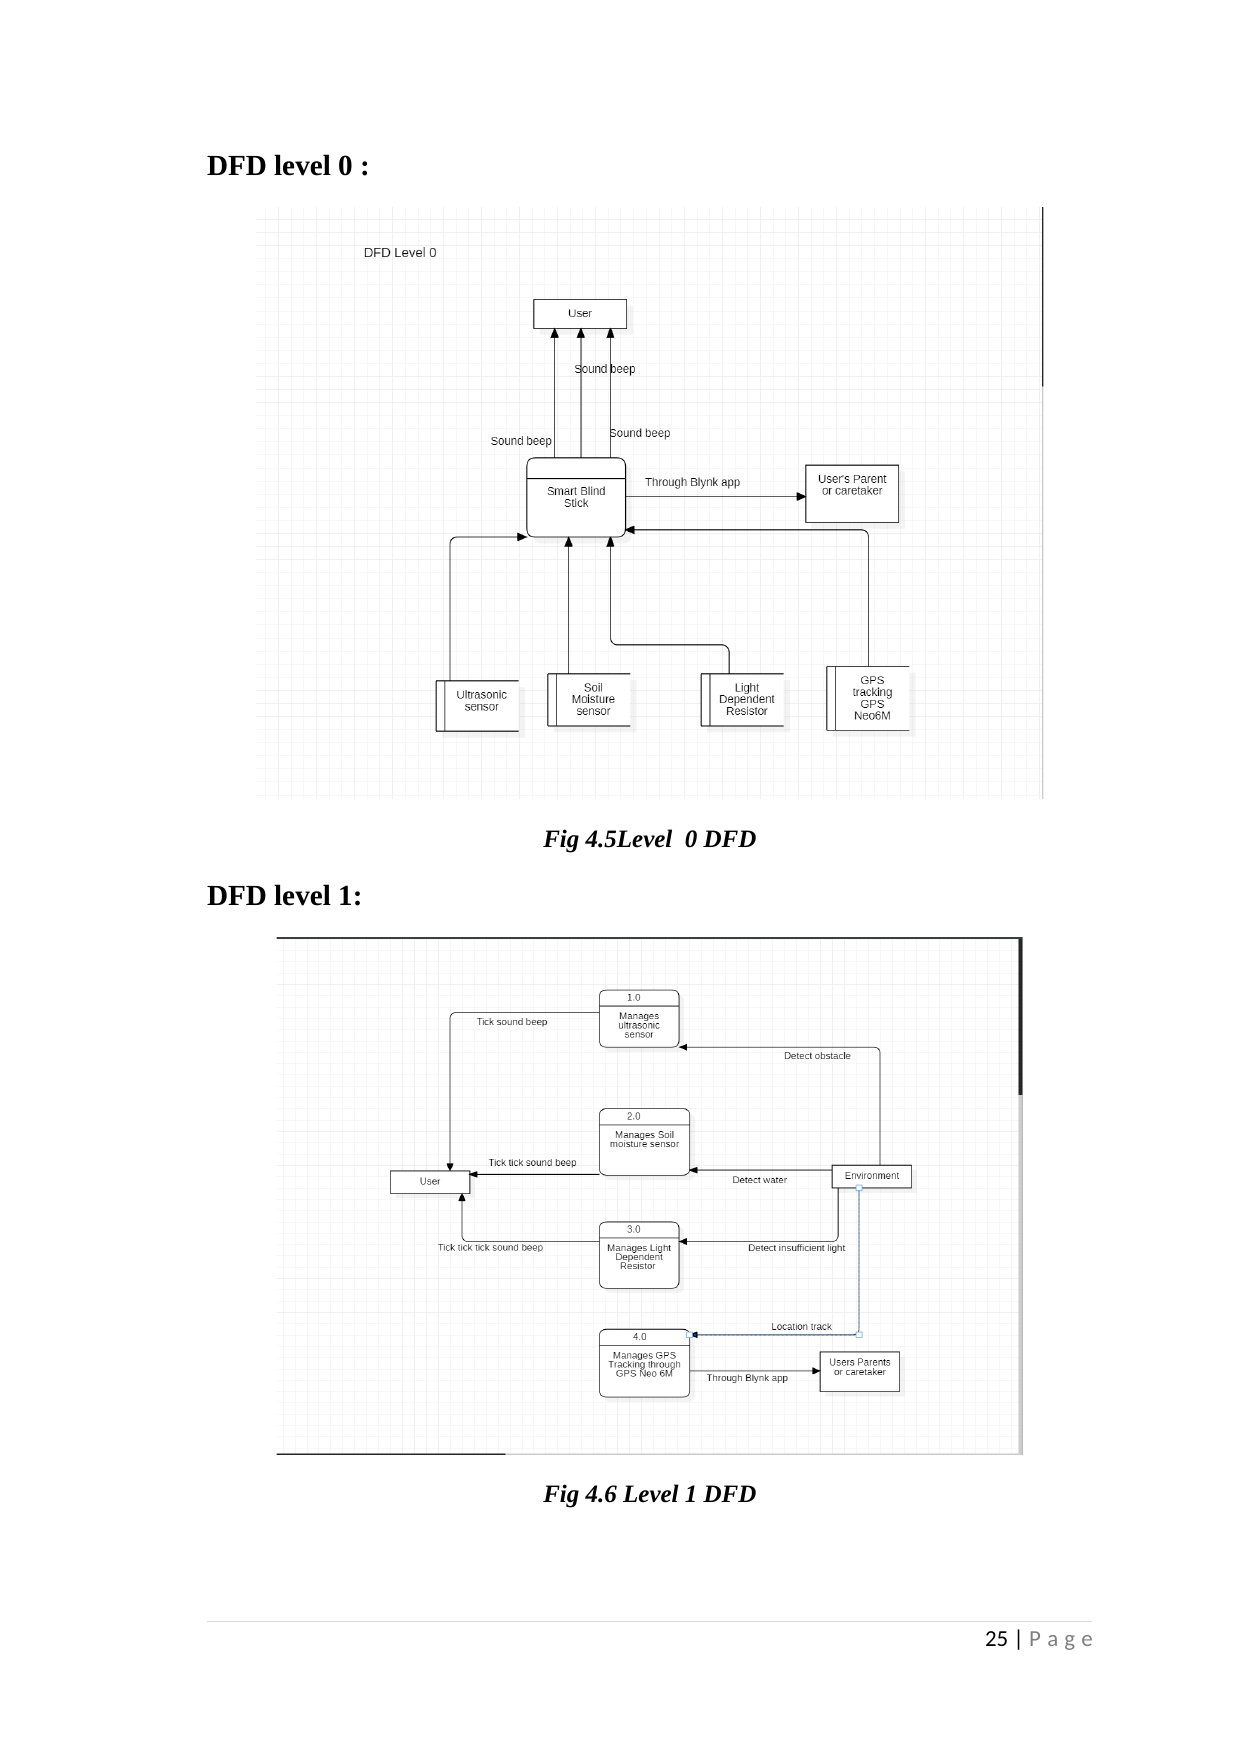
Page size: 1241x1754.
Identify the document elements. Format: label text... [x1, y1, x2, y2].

text DFD level 1: [207, 878, 1092, 911]
text Fig 4.5Level 0 DFD [207, 824, 1092, 852]
text Fig 4.6 Level 1 DFD [207, 1479, 1092, 1508]
text DFD level 0 : [207, 148, 1092, 181]
picture [276, 937, 1023, 1455]
picture [256, 207, 1044, 799]
